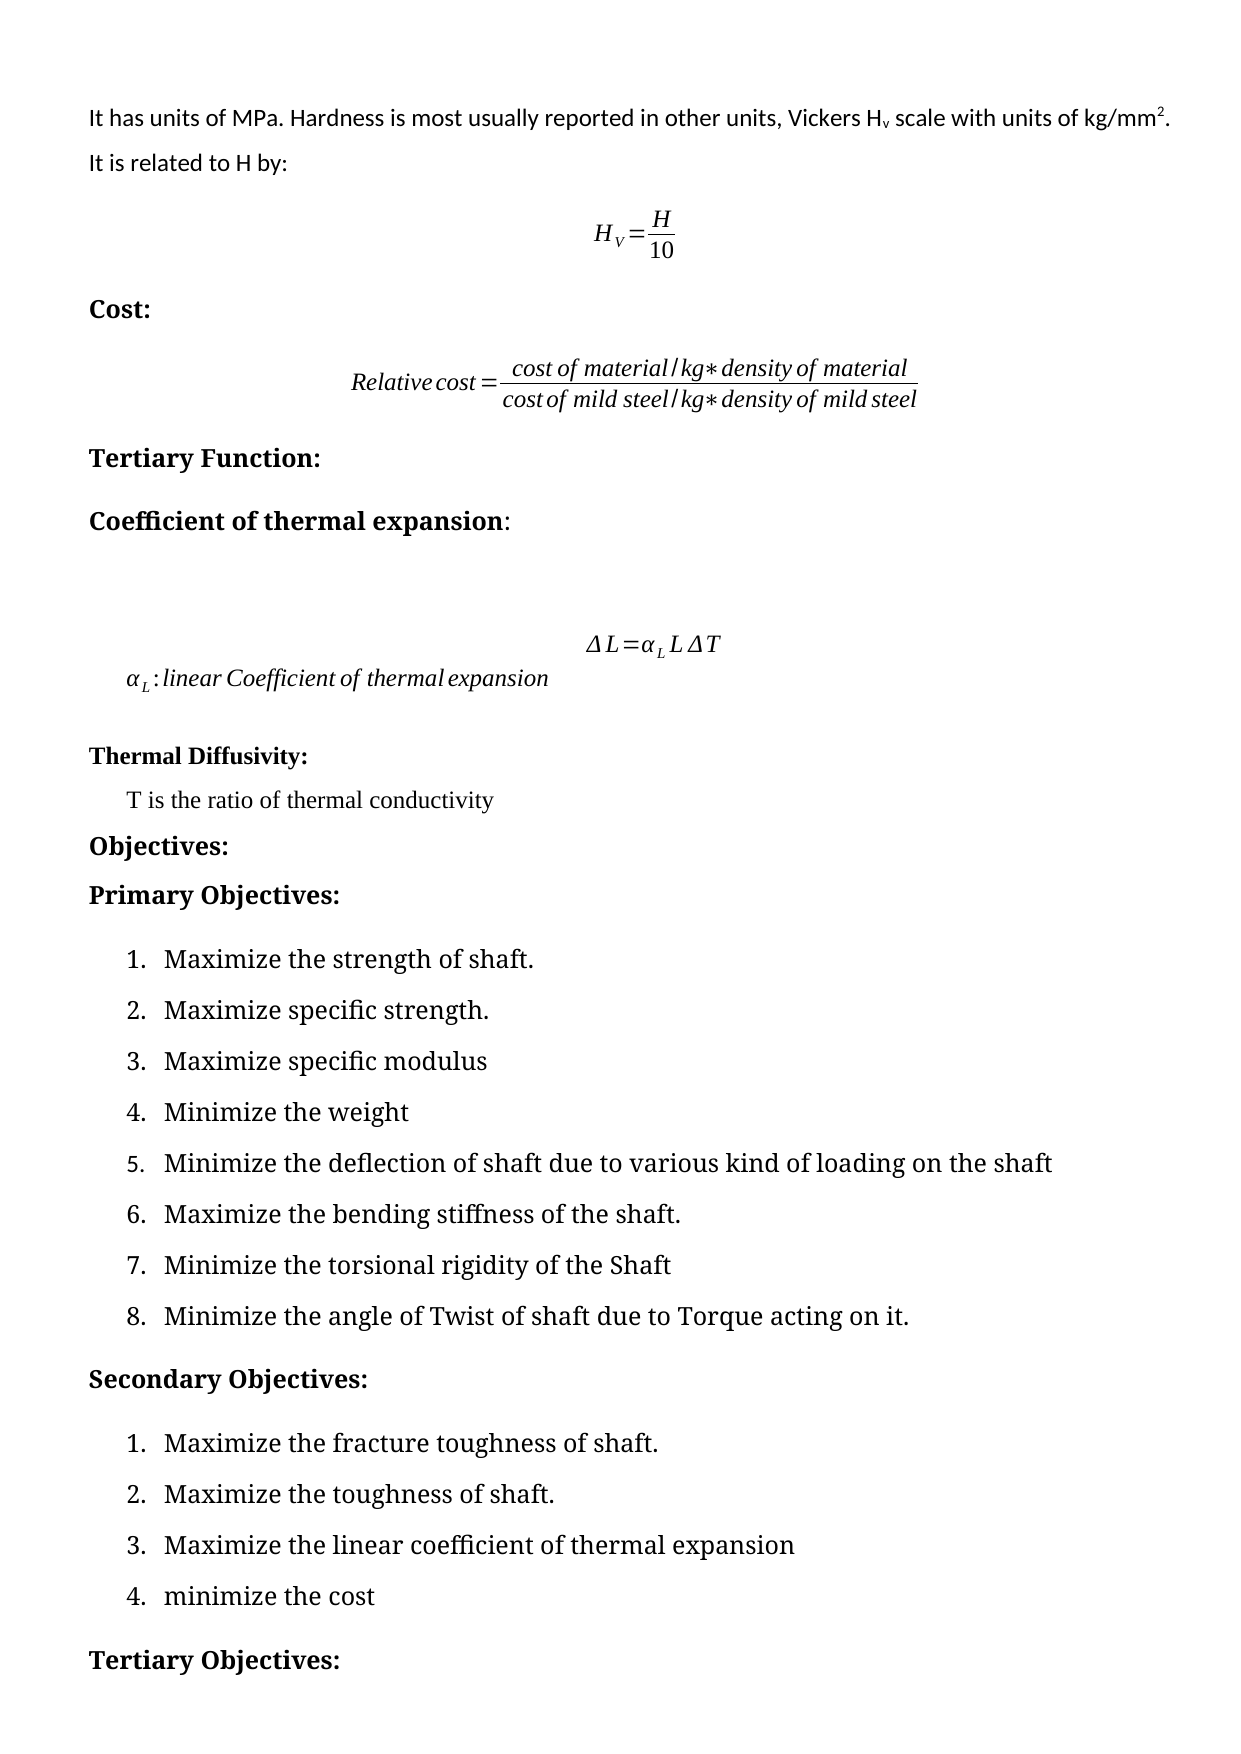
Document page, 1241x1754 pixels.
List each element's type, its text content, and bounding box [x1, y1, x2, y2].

list minimize the cost [126, 1579, 1181, 1613]
text Tertiary Objectives: [89, 1642, 1181, 1676]
text Secondary Objectives: [89, 1362, 1181, 1396]
text Thermal Diffusivity: [89, 741, 1181, 770]
list Maximize specific strength. [126, 992, 1181, 1026]
list Minimize the torsional rigidity of the Shaft [126, 1248, 1181, 1282]
list Maximize the bending stiffness of the shaft. [126, 1197, 1181, 1231]
text Primary Objectives: [89, 878, 1181, 912]
list Minimize the weight [126, 1094, 1181, 1128]
list Maximize specific modulus [126, 1043, 1181, 1077]
text Coefficient of thermal expansion: [89, 504, 1181, 538]
text It has units of MPa. Hardness is most usually reported in other units, Vickers Hv scale with units of kg/mm2. It is related to H by: [89, 102, 1181, 178]
list T is the ratio of thermal conductivity [126, 785, 1181, 814]
list Maximize the fracture toughness of shaft. [126, 1426, 1181, 1460]
list Minimize the deflection of shaft due to various kind of loading on the shaft [126, 1146, 1181, 1179]
list Maximize the toughness of shaft. [126, 1477, 1181, 1511]
text Objectives: [89, 828, 1181, 863]
text Tertiary Function: [89, 440, 1181, 474]
list Maximize the strength of shaft. [126, 941, 1181, 975]
list Maximize the linear coefficient of thermal expansion [126, 1528, 1181, 1562]
text Cost: [89, 291, 1181, 325]
list Minimize the angle of Twist of shaft due to Torque acting on it. [126, 1299, 1181, 1333]
